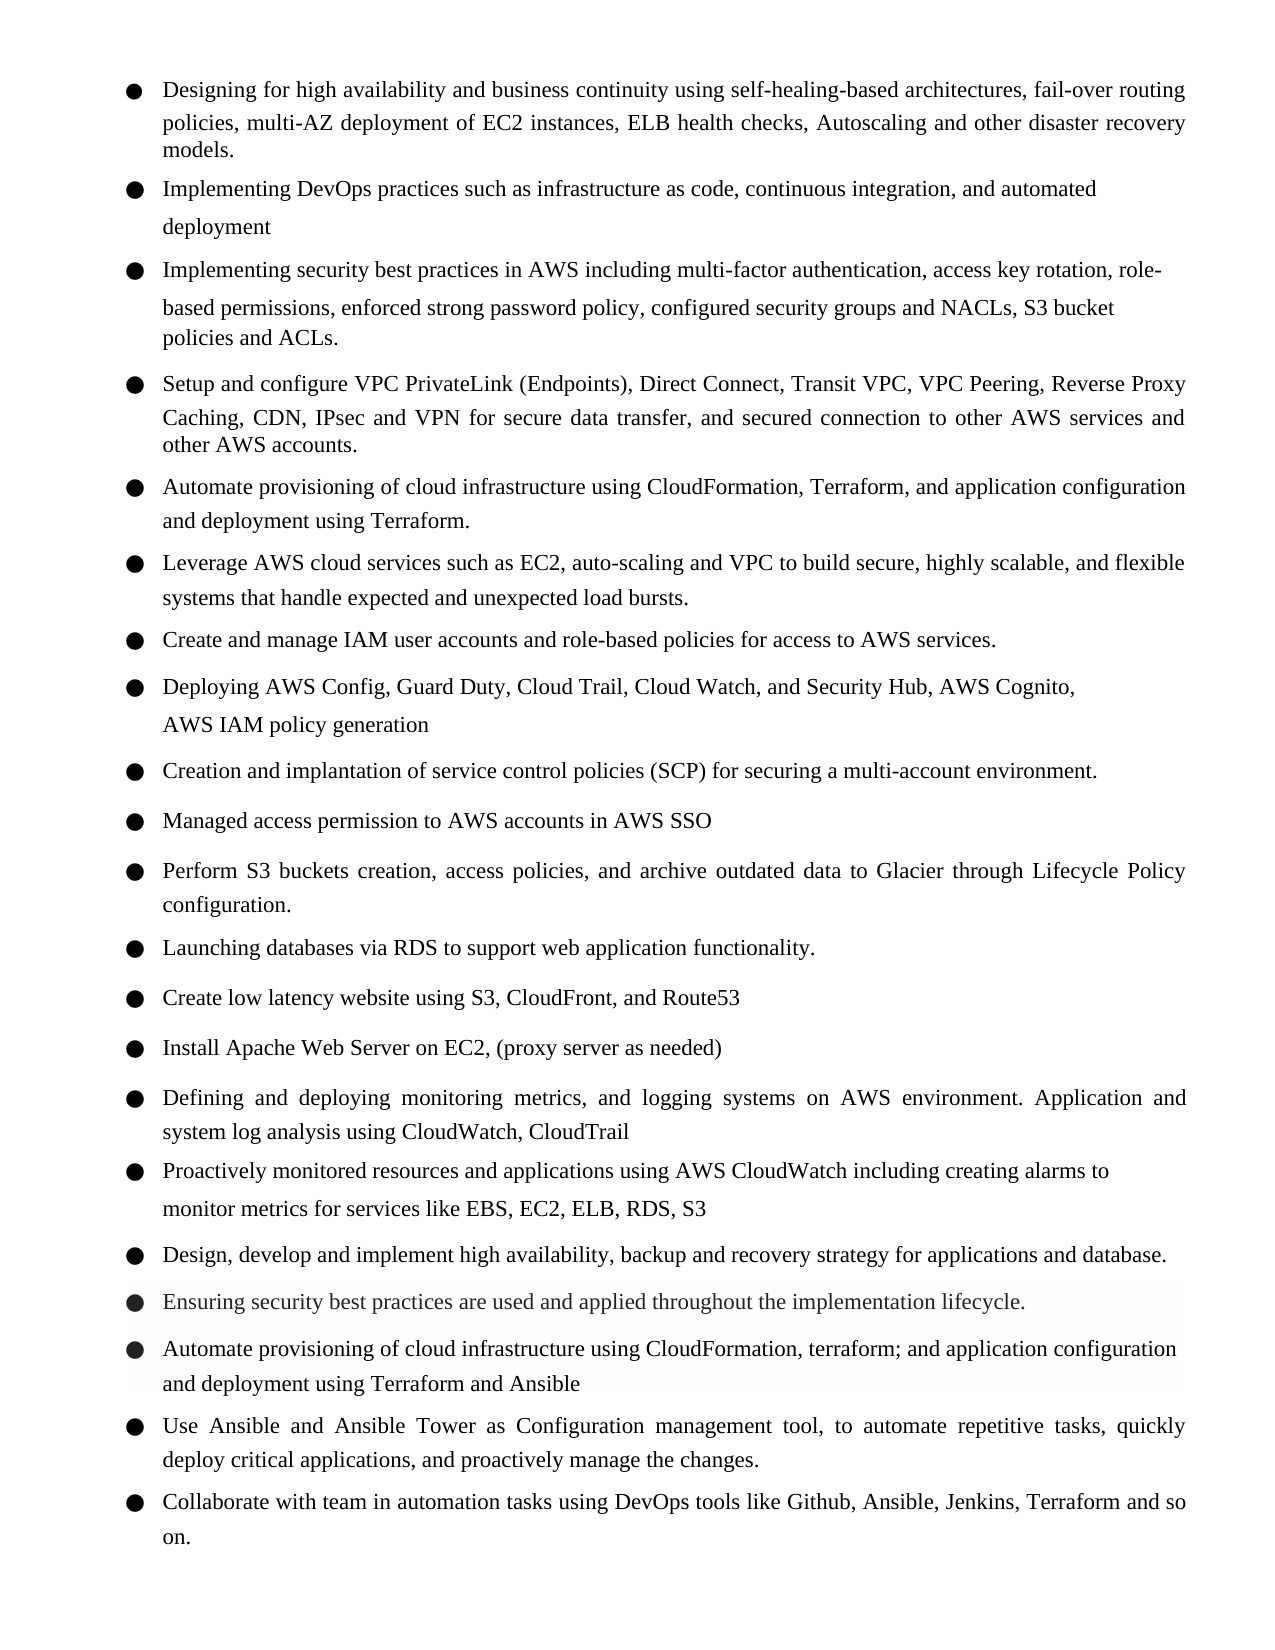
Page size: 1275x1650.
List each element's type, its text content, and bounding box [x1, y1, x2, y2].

list Launching databases via RDS to support web application functionality. [125, 921, 1187, 968]
list Managed access permission to AWS accounts in AWS SSO [125, 794, 1187, 841]
list Create and manage IAM user accounts and role-based policies for access to AWS services. [125, 613, 1187, 660]
list Perform S3 buckets creation, access policies, and archive outdated data to Glacier through Lifecycle Policy configuration. [125, 844, 1187, 918]
list Automate provisioning of cloud infrastructure using CloudFormation, Terraform, and application configuration and deployment using Terraform. [125, 460, 1187, 534]
list Defining and deploying monitoring metrics, and logging systems on AWS environment. Application and system log analysis using CloudWatch, CloudTrail [125, 1071, 1187, 1145]
list Design, develop and implement high availability, backup and recovery strategy for applications and database. [125, 1229, 1187, 1276]
list Designing for high availability and business continuity using self-healing-based architectures, fail-over routing policies, multi-AZ deployment of EC2 instances, ELB health checks, Autoscaling and other disaster recovery models. [125, 67, 1187, 162]
list Leverage AWS cloud services such as EC2, auto-scaling and VPC to build secure, highly scalable, and flexible systems that handle expected and unexpected load bursts. [125, 537, 1187, 610]
list Setup and configure VPC PrivateLink (Endpoints), Direct Connect, Transit VPC, VPC Peering, Reverse Proxy Caching, CDN, IPsec and VPN for secure data transfer, and secured connection to other AWS services and other AWS accounts. [125, 357, 1187, 457]
list Create low latency website using S3, CloudFront, and Route53 [125, 971, 1187, 1018]
list Deploying AWS Config, Guard Duty, Cloud Trail, Cloud Watch, and Security Hub, AWS Cognito, AWS IAM policy generation [125, 660, 1119, 737]
list Implementing DevOps practices such as infrastructure as code, continuous integration, and automated deployment [125, 162, 1187, 239]
list Automate provisioning of cloud infrastructure using CloudFormation, terraform; and application configuration and deployment using Terraform and Ansible [125, 1323, 1187, 1396]
list Collaborate with team in automation tasks using DevOps tools like Github, Ansible, Jenkins, Terraform and so on. [125, 1476, 1187, 1549]
list Creation and implantation of service control policies (SCP) for securing a multi-account environment. [125, 744, 1187, 791]
list Ensuring security best practices are used and applied throughout the implementation lifecycle. [125, 1276, 1187, 1323]
list Implementing security best practices in AWS including multi-factor authentication, access key rotation, role-based permissions, enforced strong password policy, configured security groups and NACLs, S3 bucket policies and ACLs. [125, 243, 1187, 351]
list Proactively monitored resources and applications using AWS CloudWatch including creating alarms to monitor metrics for services like EBS, EC2, ELB, RDS, S3 [125, 1145, 1187, 1222]
list Use Ansible and Ansible Tower as Configuration management tool, to automate repetitive tasks, quickly deploy critical applications, and proactively manage the changes. [125, 1399, 1187, 1473]
list Install Apache Web Server on EC2, (proxy server as needed) [125, 1021, 1187, 1068]
